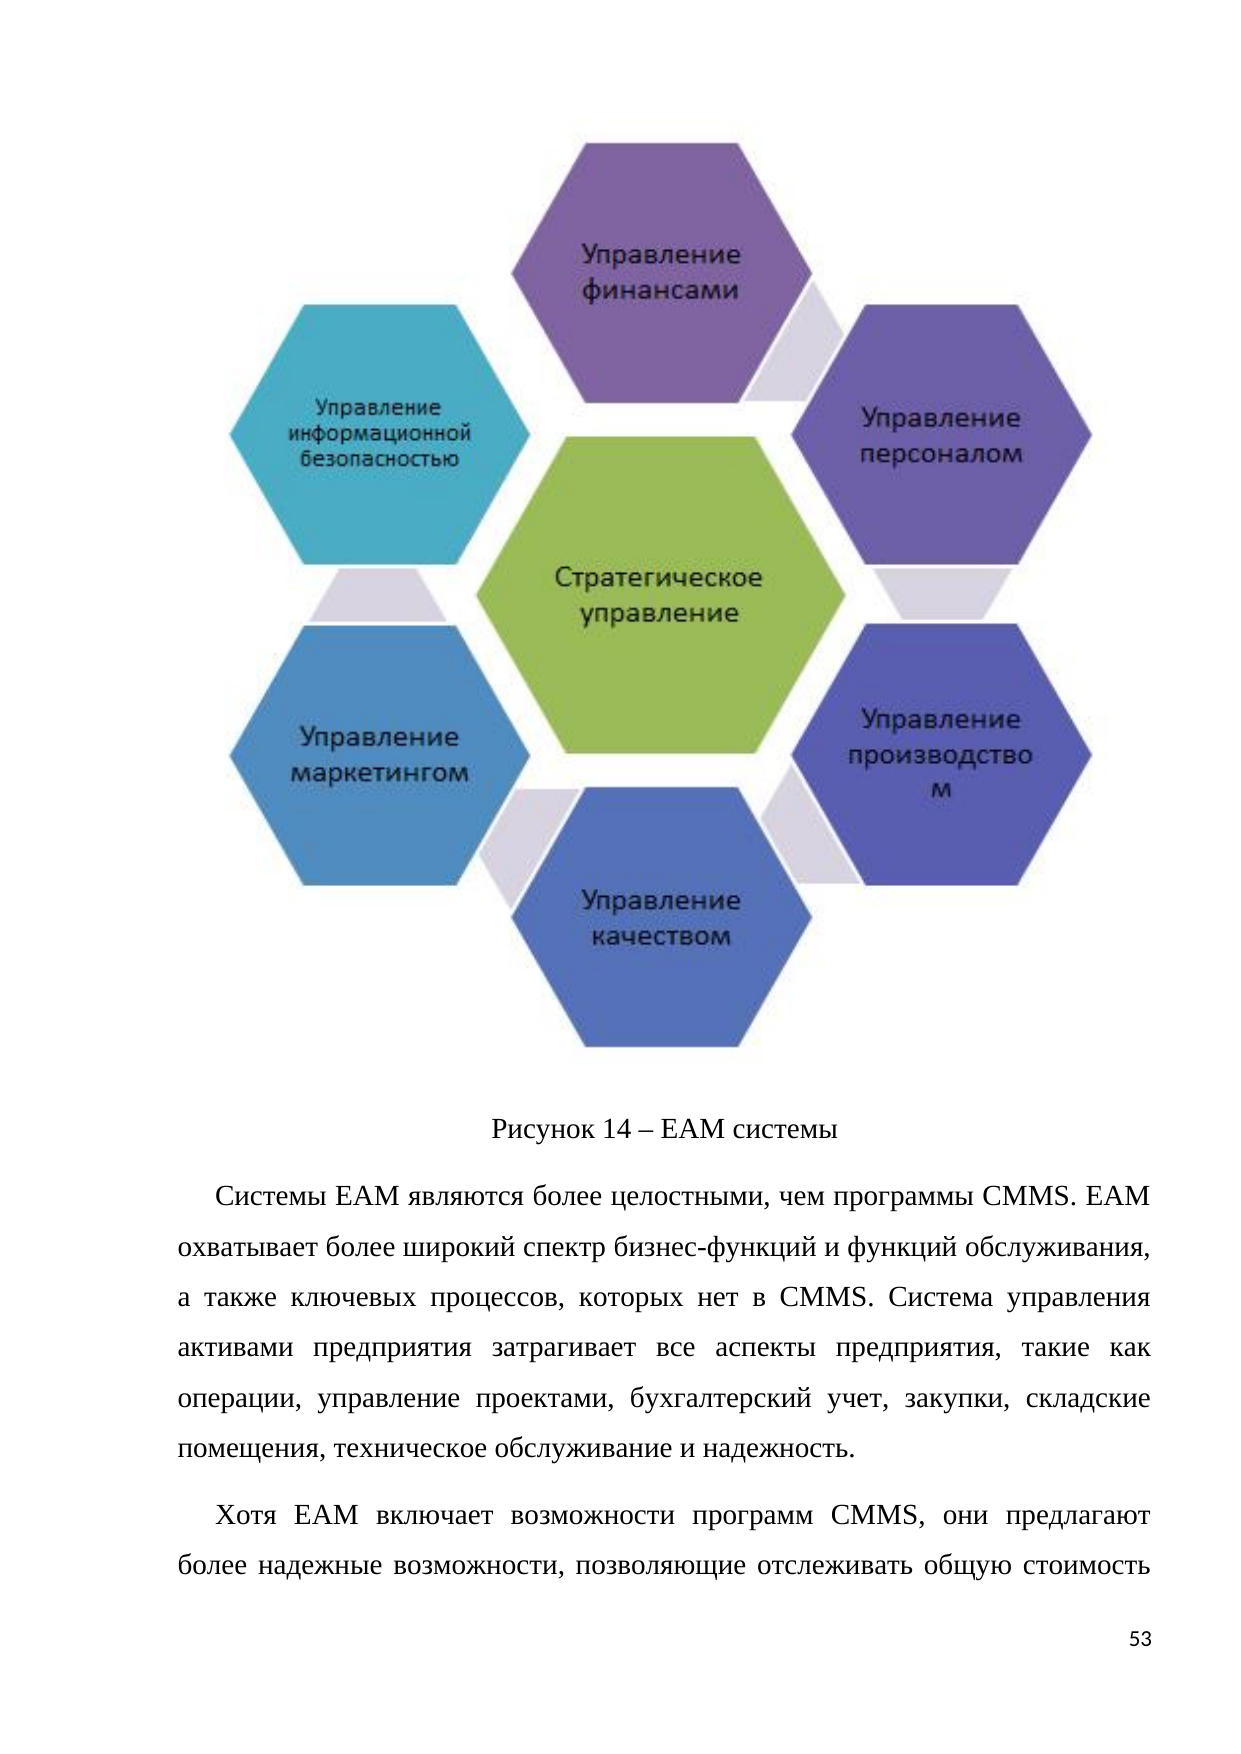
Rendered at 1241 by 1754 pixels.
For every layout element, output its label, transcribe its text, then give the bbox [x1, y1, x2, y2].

text Рисунок 14 – EAM системы [177, 1111, 1152, 1145]
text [177, 1497, 1152, 1581]
picture [194, 118, 1134, 1081]
text Системы EAM являются более целостными, чем программы CMMS. EAM охватывает более широкий спектр бизнес-функций и функций обслуживания, а также ключевых процессов, которых нет в CMMS. Система управления активами предприятия затрагивает все аспекты предприятия, такие как операции, управление проектами, бухгалтерский учет, закупки, складские помещения, техническое обслуживание и надежность. [177, 1178, 1152, 1463]
